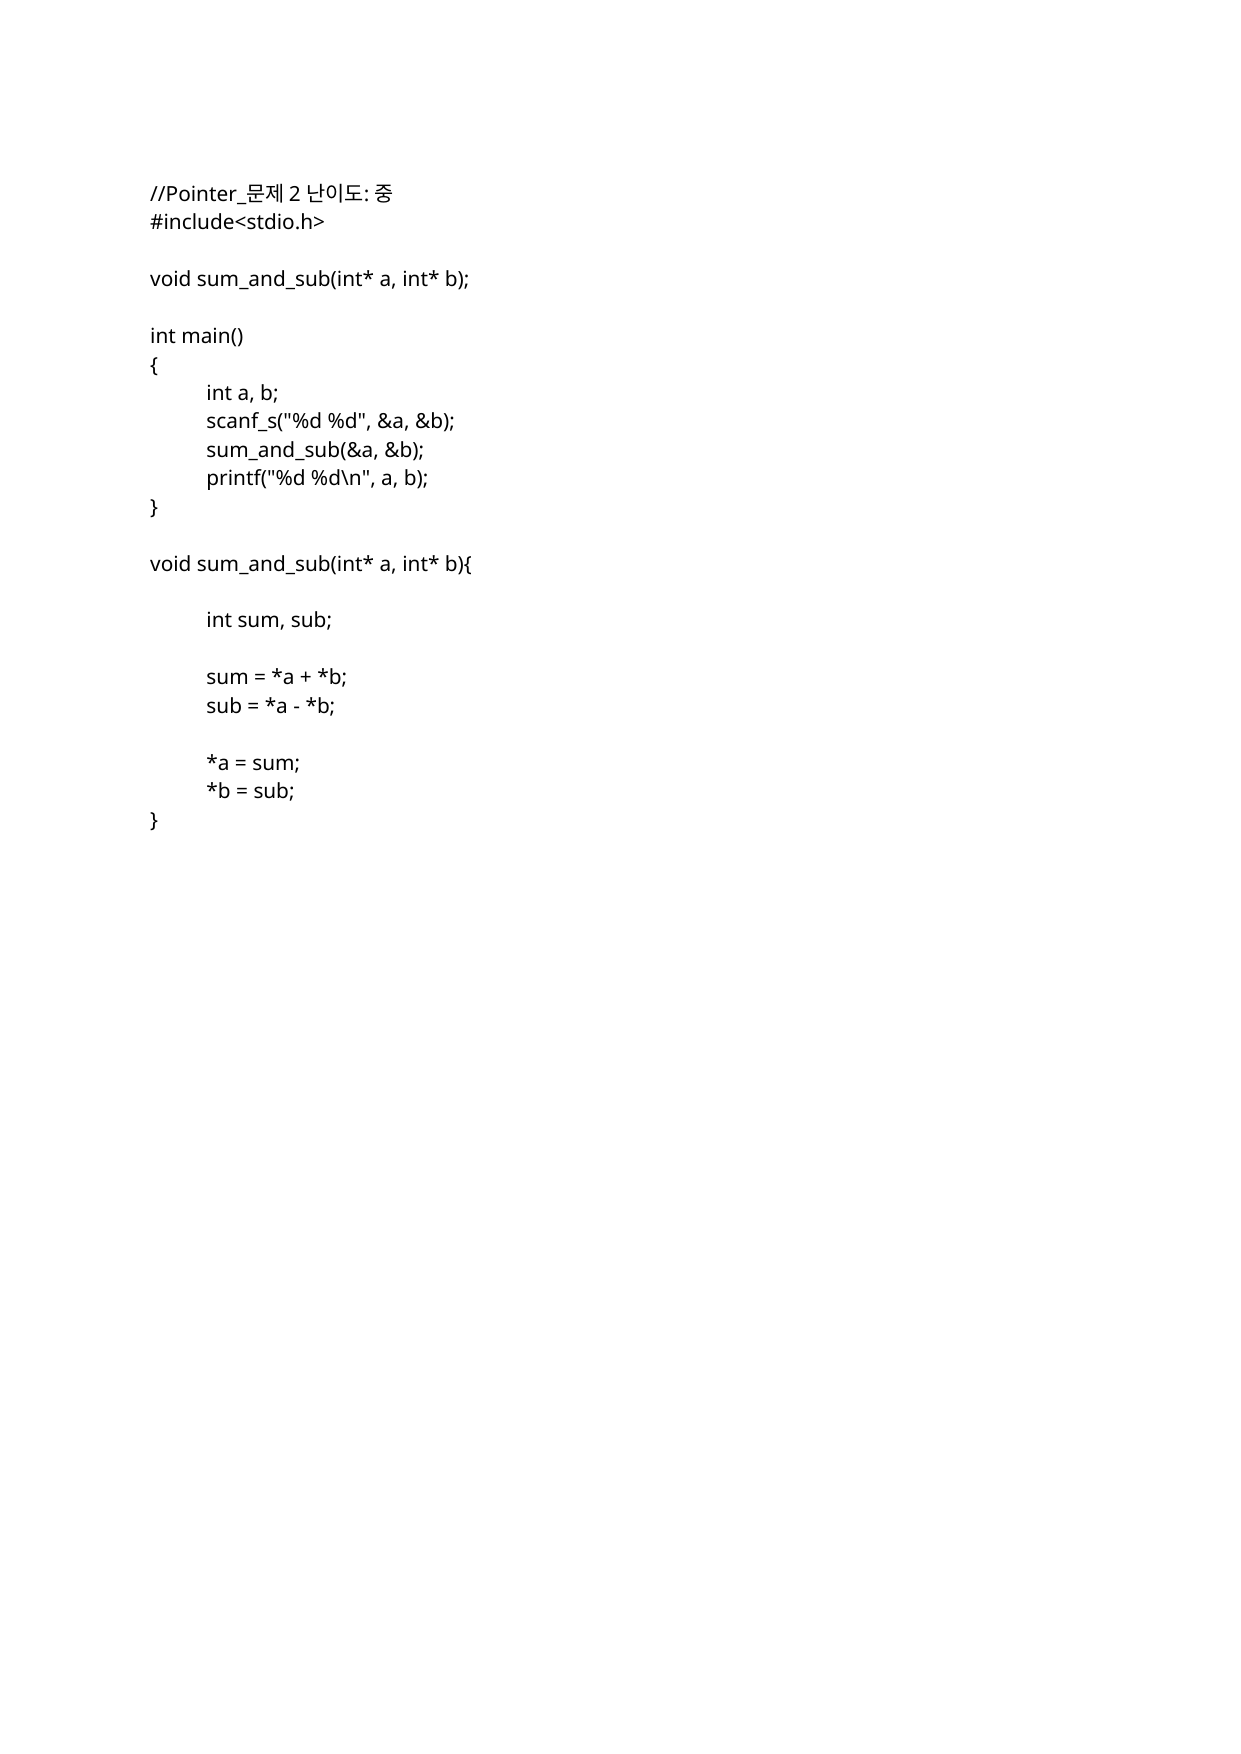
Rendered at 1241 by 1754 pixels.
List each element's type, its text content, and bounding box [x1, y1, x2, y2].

text sum_and_sub(&a, &b); [206, 435, 1090, 463]
text *b = sub; [206, 776, 1090, 805]
text sum = *a + *b; [206, 662, 1090, 691]
text //Pointer_문제2 난이도: 중 [150, 177, 1090, 207]
text } [150, 805, 1090, 833]
text void sum_and_sub(int* a, int* b); [150, 264, 1090, 293]
text sub = *a - *b; [206, 691, 1090, 719]
text *a = sum; [206, 748, 1090, 776]
text int main() [150, 321, 1090, 350]
text scanf_s("%d %d", &a, &b); [206, 407, 1090, 435]
text int sum, sub; [206, 606, 1090, 634]
text void sum_and_sub(int* a, int* b){ [150, 549, 1090, 577]
text #include<stdio.h> [150, 207, 1090, 236]
text printf("%d %d\n", a, b); [206, 463, 1090, 492]
text { [150, 350, 1090, 378]
text int a, b; [206, 378, 1090, 407]
text } [150, 492, 1090, 520]
